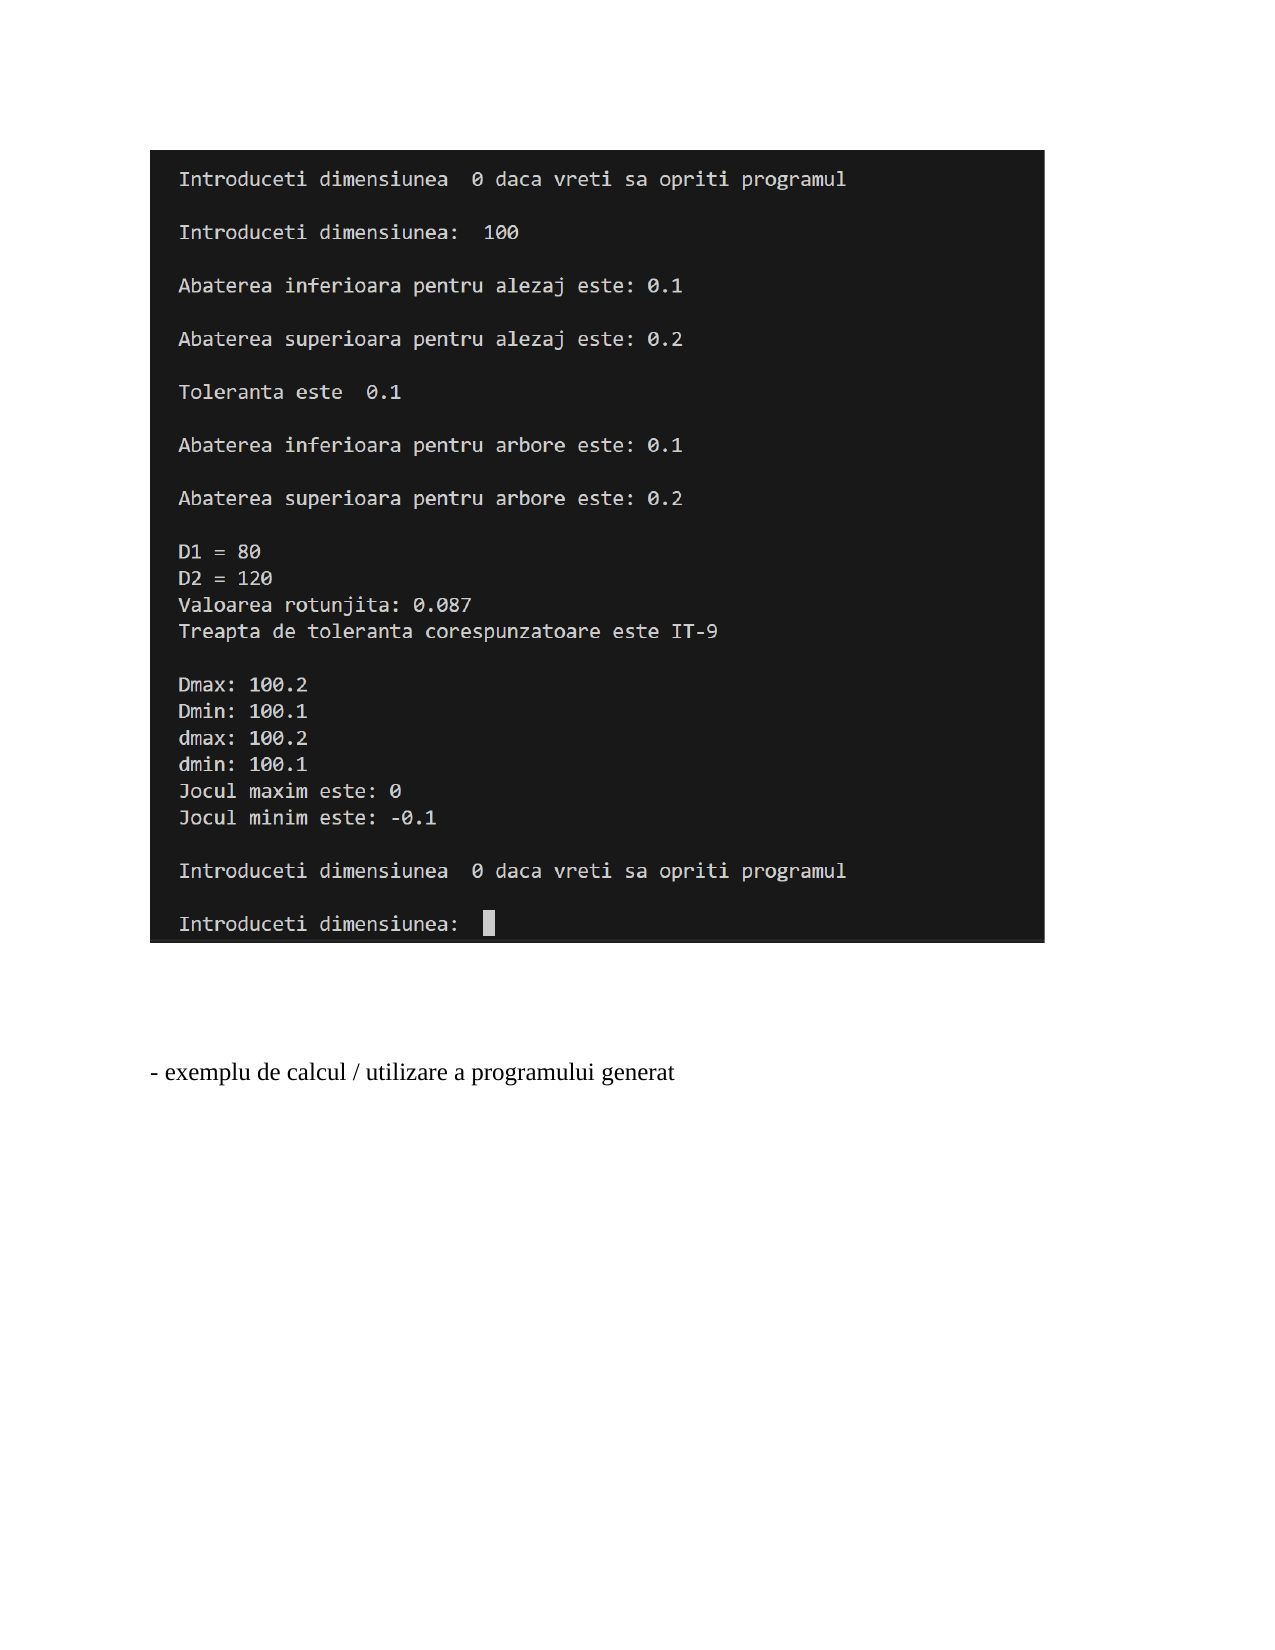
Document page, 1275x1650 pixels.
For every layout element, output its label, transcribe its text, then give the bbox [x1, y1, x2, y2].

text - exemplu de calcul / utilizare a programului generat [150, 1057, 1125, 1086]
picture [150, 150, 1045, 943]
